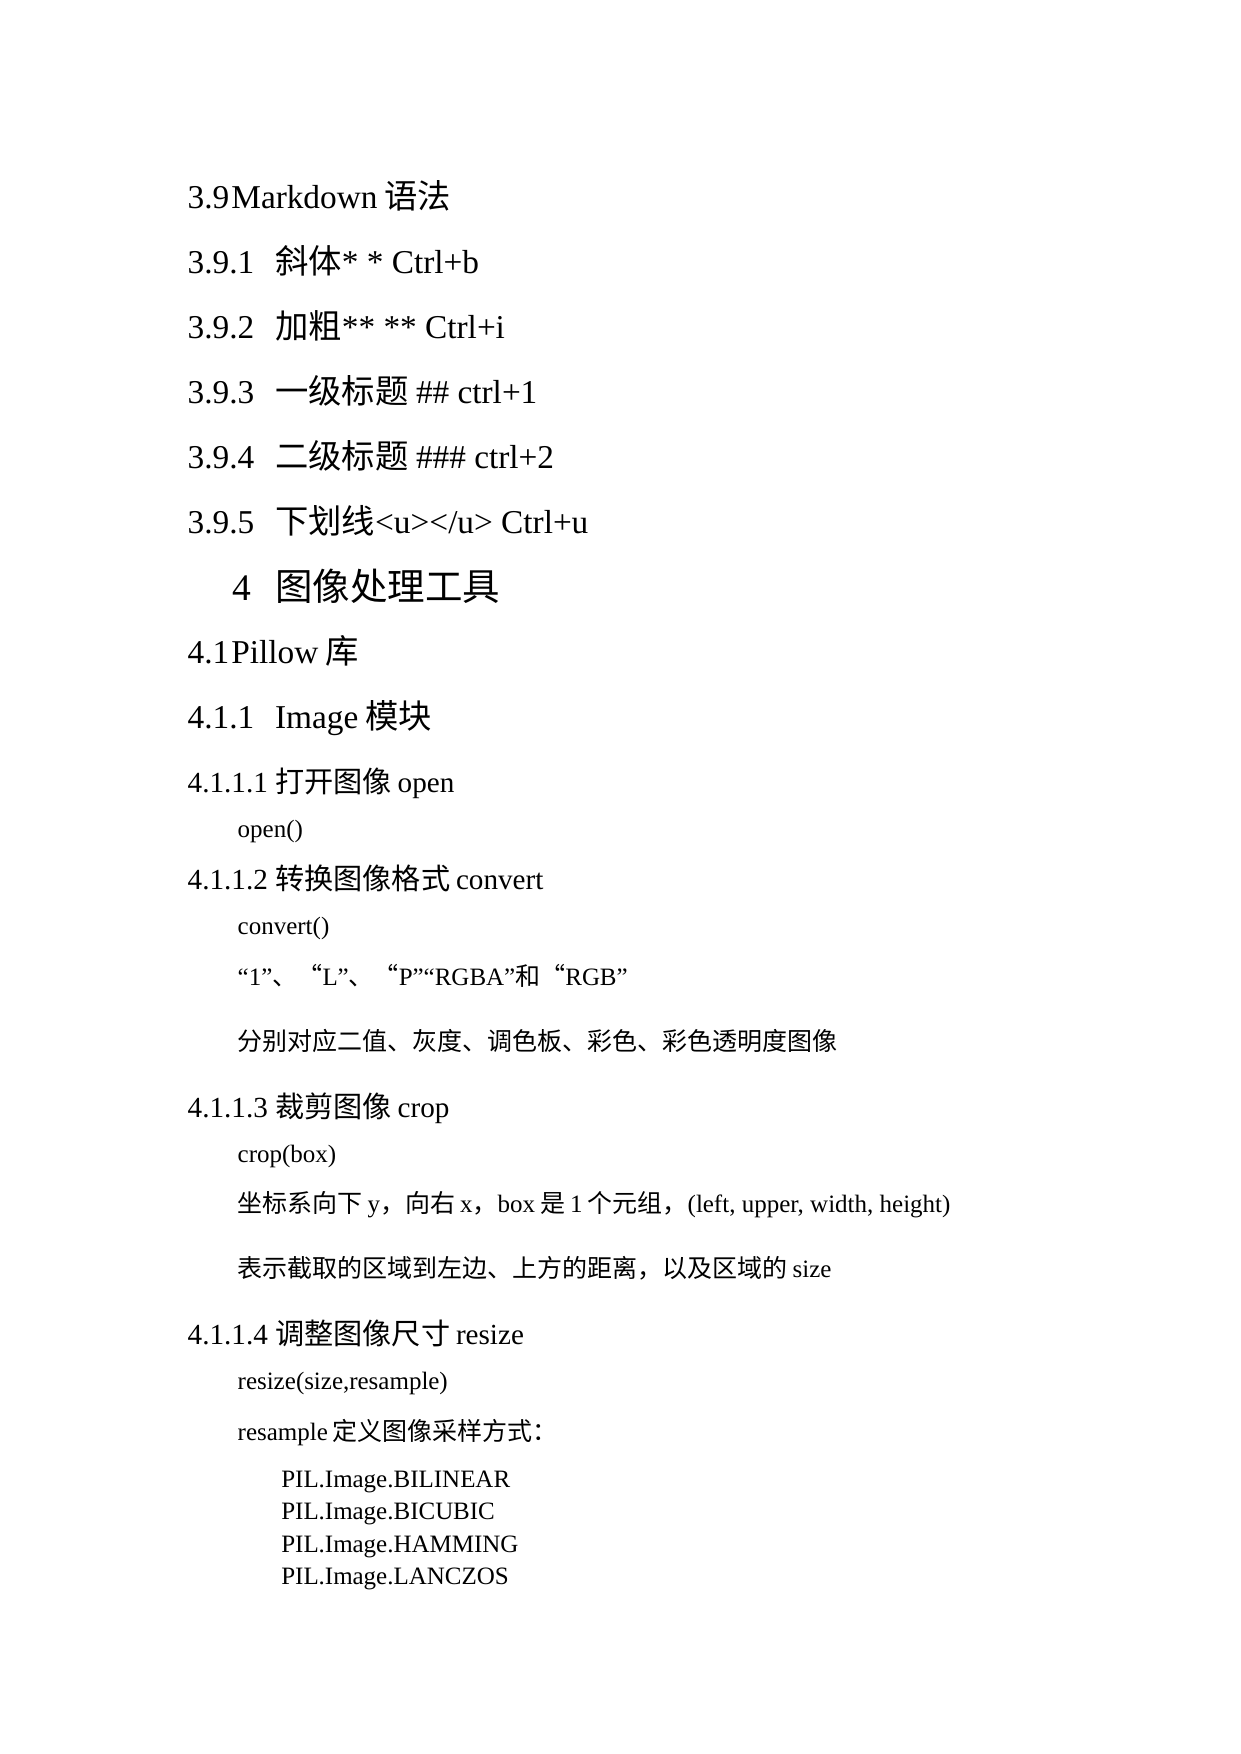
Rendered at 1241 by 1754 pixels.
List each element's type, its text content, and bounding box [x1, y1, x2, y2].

subtitle 打开图像open [187, 747, 1053, 812]
text open() [187, 812, 1053, 844]
subtitle 调整图像尺寸resize [187, 1299, 1053, 1364]
text resize(size,resample) [187, 1364, 1053, 1397]
subtitle 加粗** ** Ctrl+i [187, 292, 1053, 357]
text 表示截取的区域到左边、上方的距离，以及区域的size [187, 1234, 1053, 1299]
subtitle 图像处理工具 [232, 552, 1053, 617]
text “1”、“L”、“P”“RGBA”和“RGB” [187, 942, 1053, 1007]
subtitle 下划线<u></u> Ctrl+u [187, 487, 1053, 552]
text crop(box) [187, 1137, 1053, 1169]
subtitle 二级标题 ### ctrl+2 [187, 422, 1053, 487]
subtitle Pillow库 [187, 617, 1053, 682]
subtitle 一级标题 ## ctrl+1 [187, 357, 1053, 422]
text PIL.Image.HAMMING [187, 1527, 1053, 1559]
text PIL.Image.LANCZOS [187, 1559, 1053, 1592]
text PIL.Image.BICUBIC [187, 1494, 1053, 1527]
text resample定义图像采样方式： [187, 1397, 1053, 1462]
text 坐标系向下y，向右x，box是1个元组，(left, upper, width, height) [187, 1169, 1053, 1234]
subtitle Image模块 [187, 682, 1053, 747]
subtitle 转换图像格式convert [187, 844, 1053, 909]
text 分别对应二值、灰度、调色板、彩色、彩色透明度图像 [187, 1007, 1053, 1072]
subtitle 裁剪图像crop [187, 1072, 1053, 1137]
text PIL.Image.BILINEAR [187, 1462, 1053, 1494]
text convert() [187, 909, 1053, 942]
subtitle Markdown语法 [187, 162, 1053, 227]
subtitle 斜体* * Ctrl+b [187, 227, 1053, 292]
